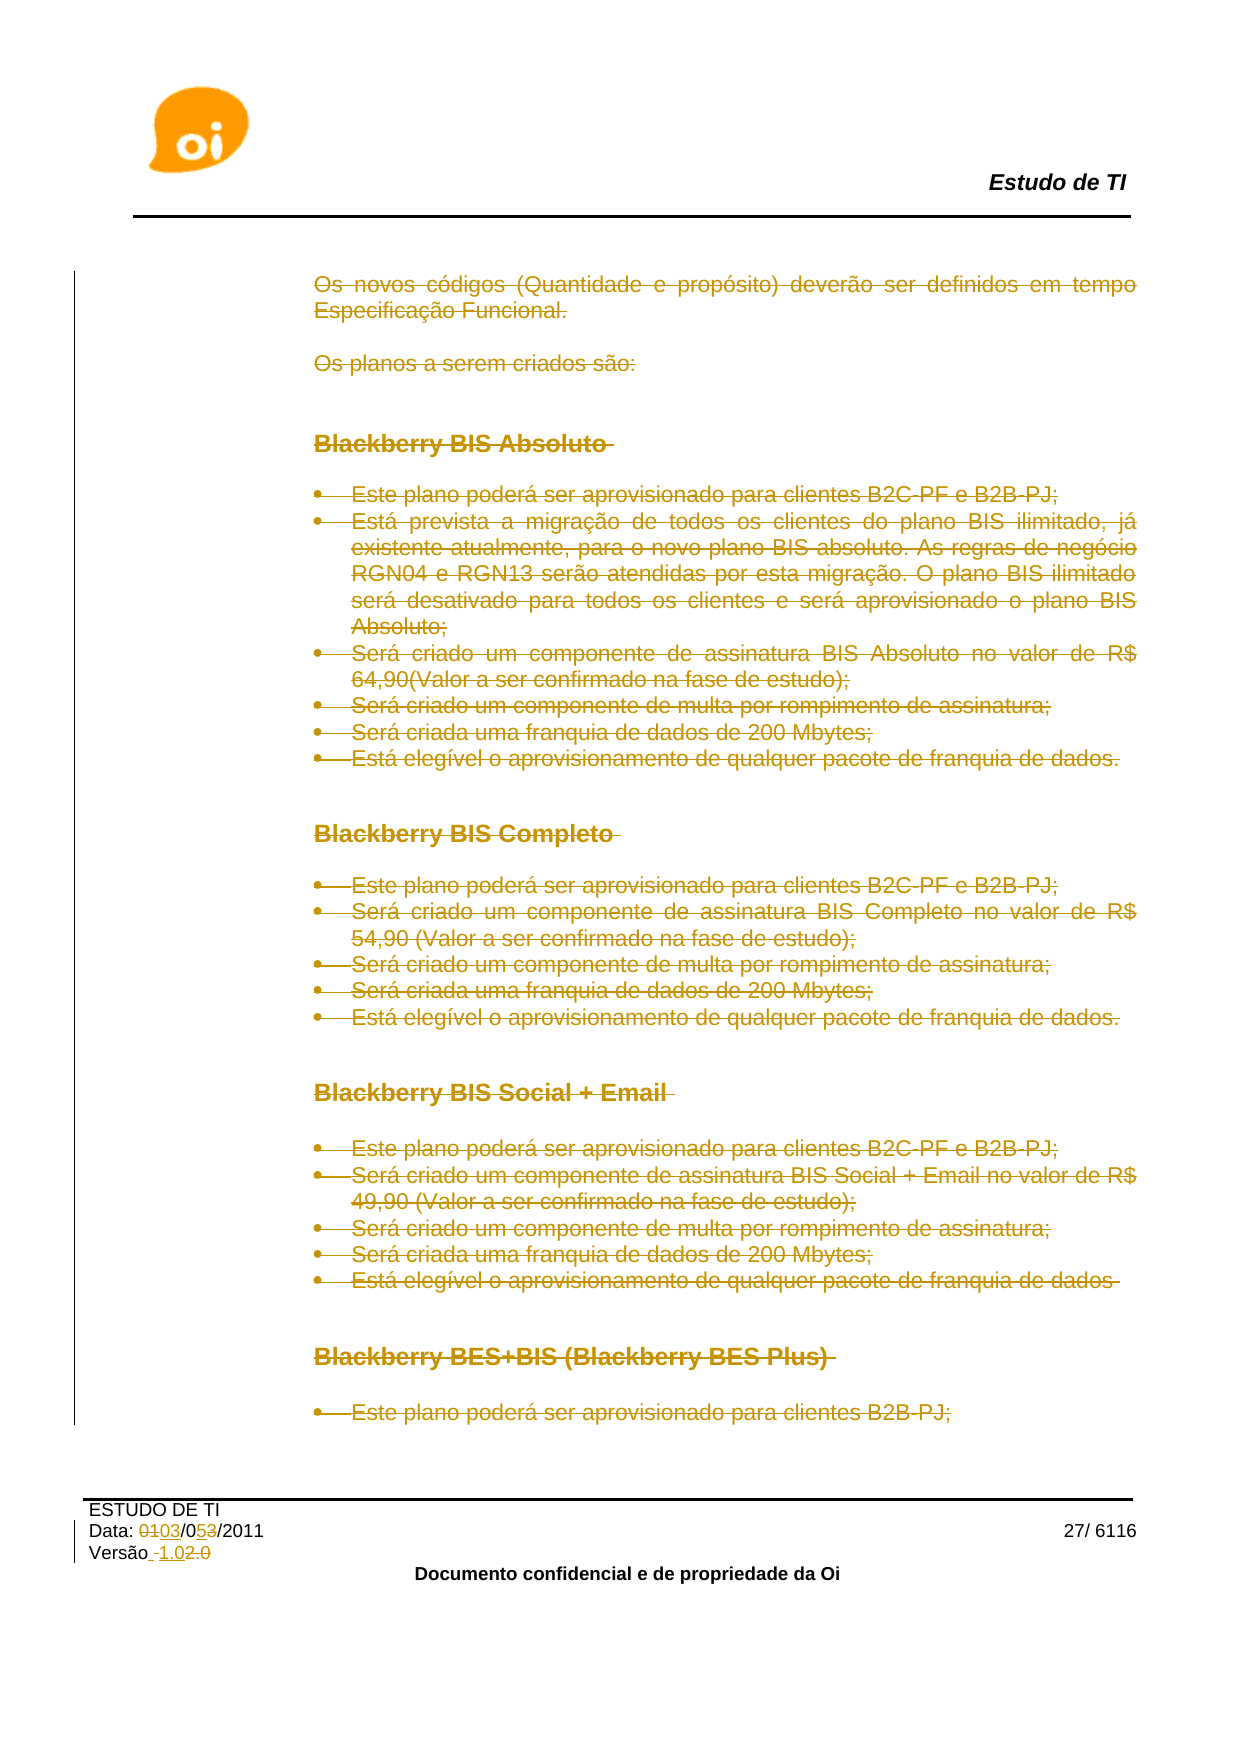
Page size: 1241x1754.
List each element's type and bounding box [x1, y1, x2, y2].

picture [133, 75, 262, 191]
